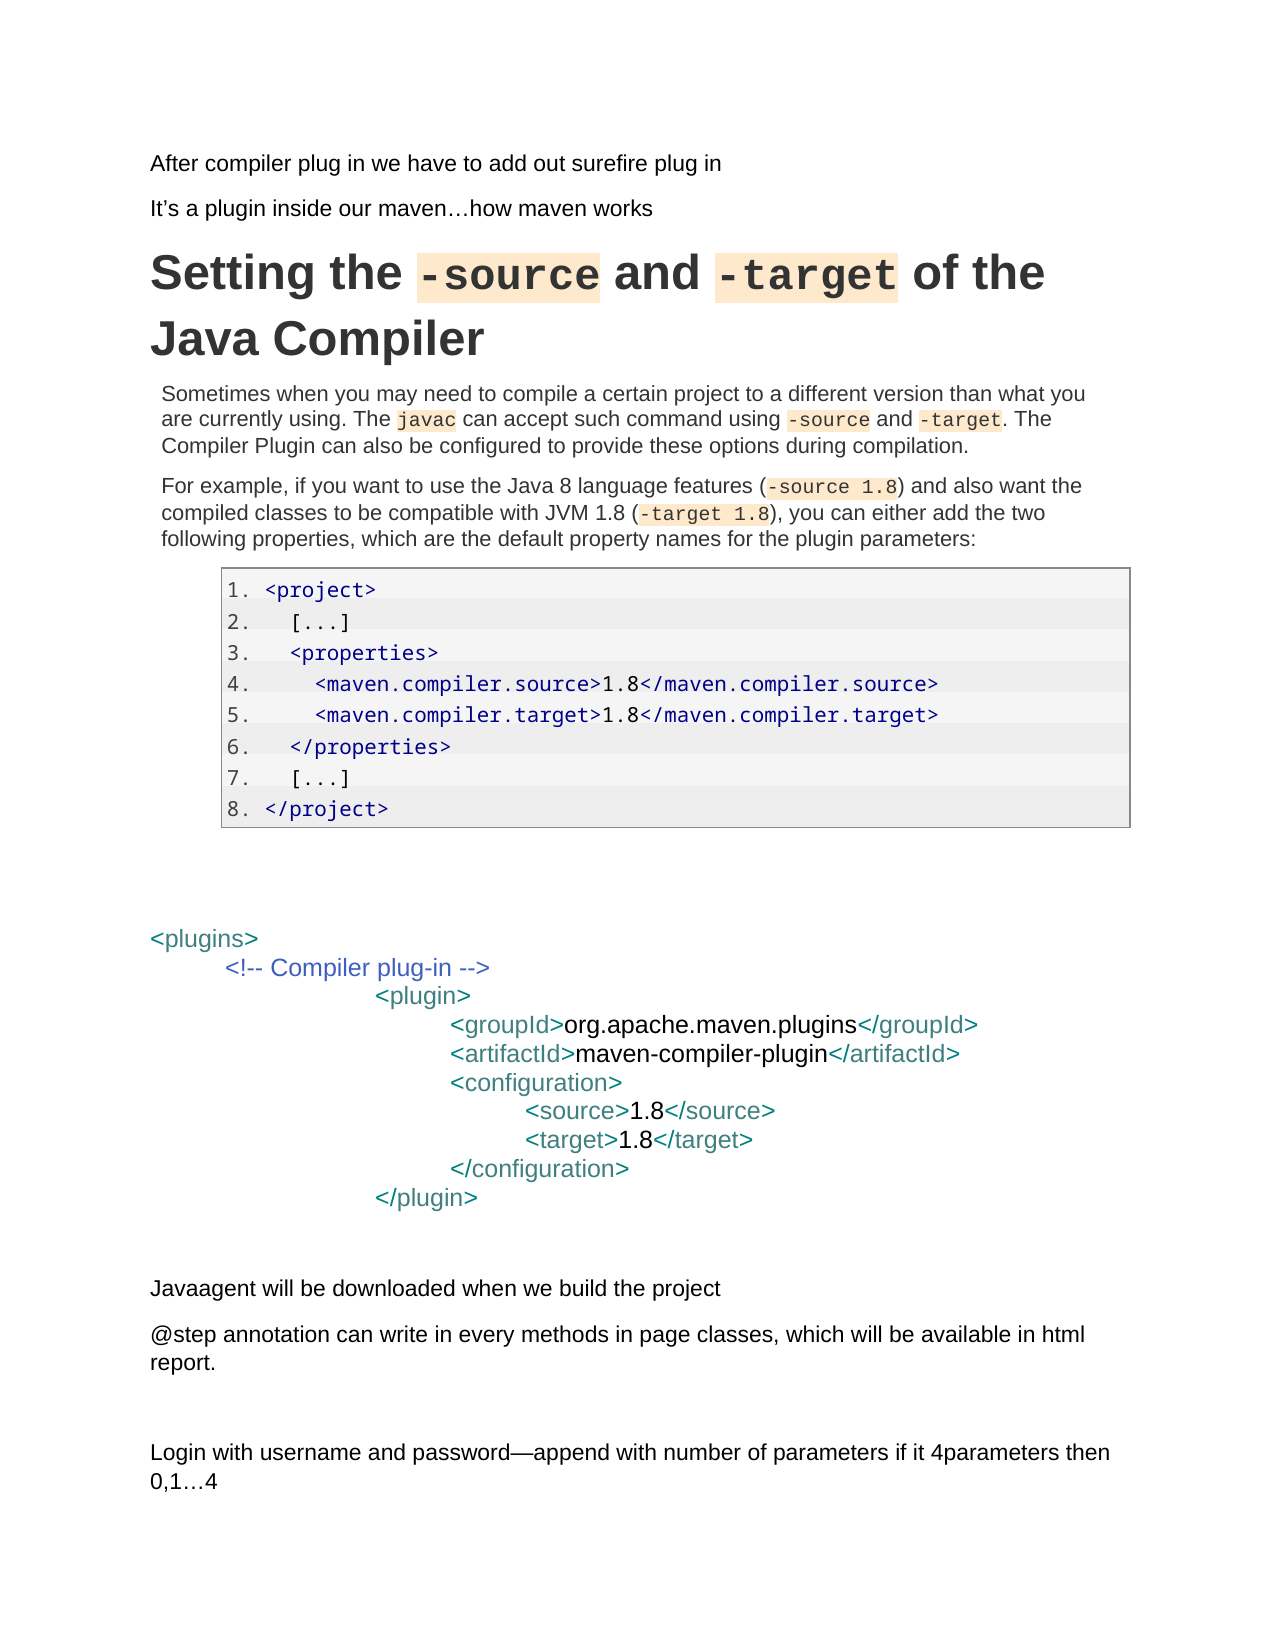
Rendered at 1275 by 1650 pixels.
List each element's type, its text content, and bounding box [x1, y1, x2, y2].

list </properties> [222, 723, 1129, 754]
text @step annotation can write in every methods in page classes, which will be available in html report. [150, 1321, 1125, 1375]
text </plugin> [150, 1183, 1125, 1211]
list <project> [222, 569, 1129, 598]
text <source>1.8</source> [150, 1096, 1125, 1125]
text <plugins> [150, 924, 1125, 953]
list <maven.compiler.target>1.8</maven.compiler.target> [222, 692, 1129, 723]
text <target>1.8</target> [150, 1125, 1125, 1154]
text <!-- Compiler plug-in --> [150, 953, 1125, 981]
text After compiler plug in we have to add out surefire plug in [150, 150, 1125, 176]
list </project> [222, 786, 1129, 827]
text <artifactId>maven-compiler-plugin</artifactId> [150, 1039, 1125, 1068]
list <properties> [222, 629, 1129, 661]
text It’s a plugin inside our maven…how maven works [150, 195, 1125, 221]
text Setting the -source and -target of the Java Compiler [150, 240, 1125, 365]
text </configuration> [150, 1154, 1125, 1183]
text Login with username and password—append with number of parameters if it 4parameters then 0,1…4 [150, 1439, 1125, 1494]
text For example, if you want to use the Java 8 language features (-source 1.8) and also want the compiled classes to be compatible with JVM 1.8 (-target 1.8), you can either add the two following properties, which are the default property names for the plugin parameters: [161, 473, 1114, 551]
text <configuration> [150, 1068, 1125, 1096]
list <maven.compiler.source>1.8</maven.compiler.source> [222, 661, 1129, 692]
text <groupId>org.apache.maven.plugins</groupId> [150, 1010, 1125, 1039]
text Javaagent will be downloaded when we build the project [150, 1275, 1125, 1302]
list [...] [222, 754, 1129, 786]
text Sometimes when you may need to compile a certain project to a different version than what you are currently using. The javac can accept such command using -source and -target. The Compiler Plugin can also be configured to provide these options during compilation. [161, 381, 1114, 458]
text <plugin> [150, 981, 1125, 1010]
list [...] [222, 598, 1129, 629]
